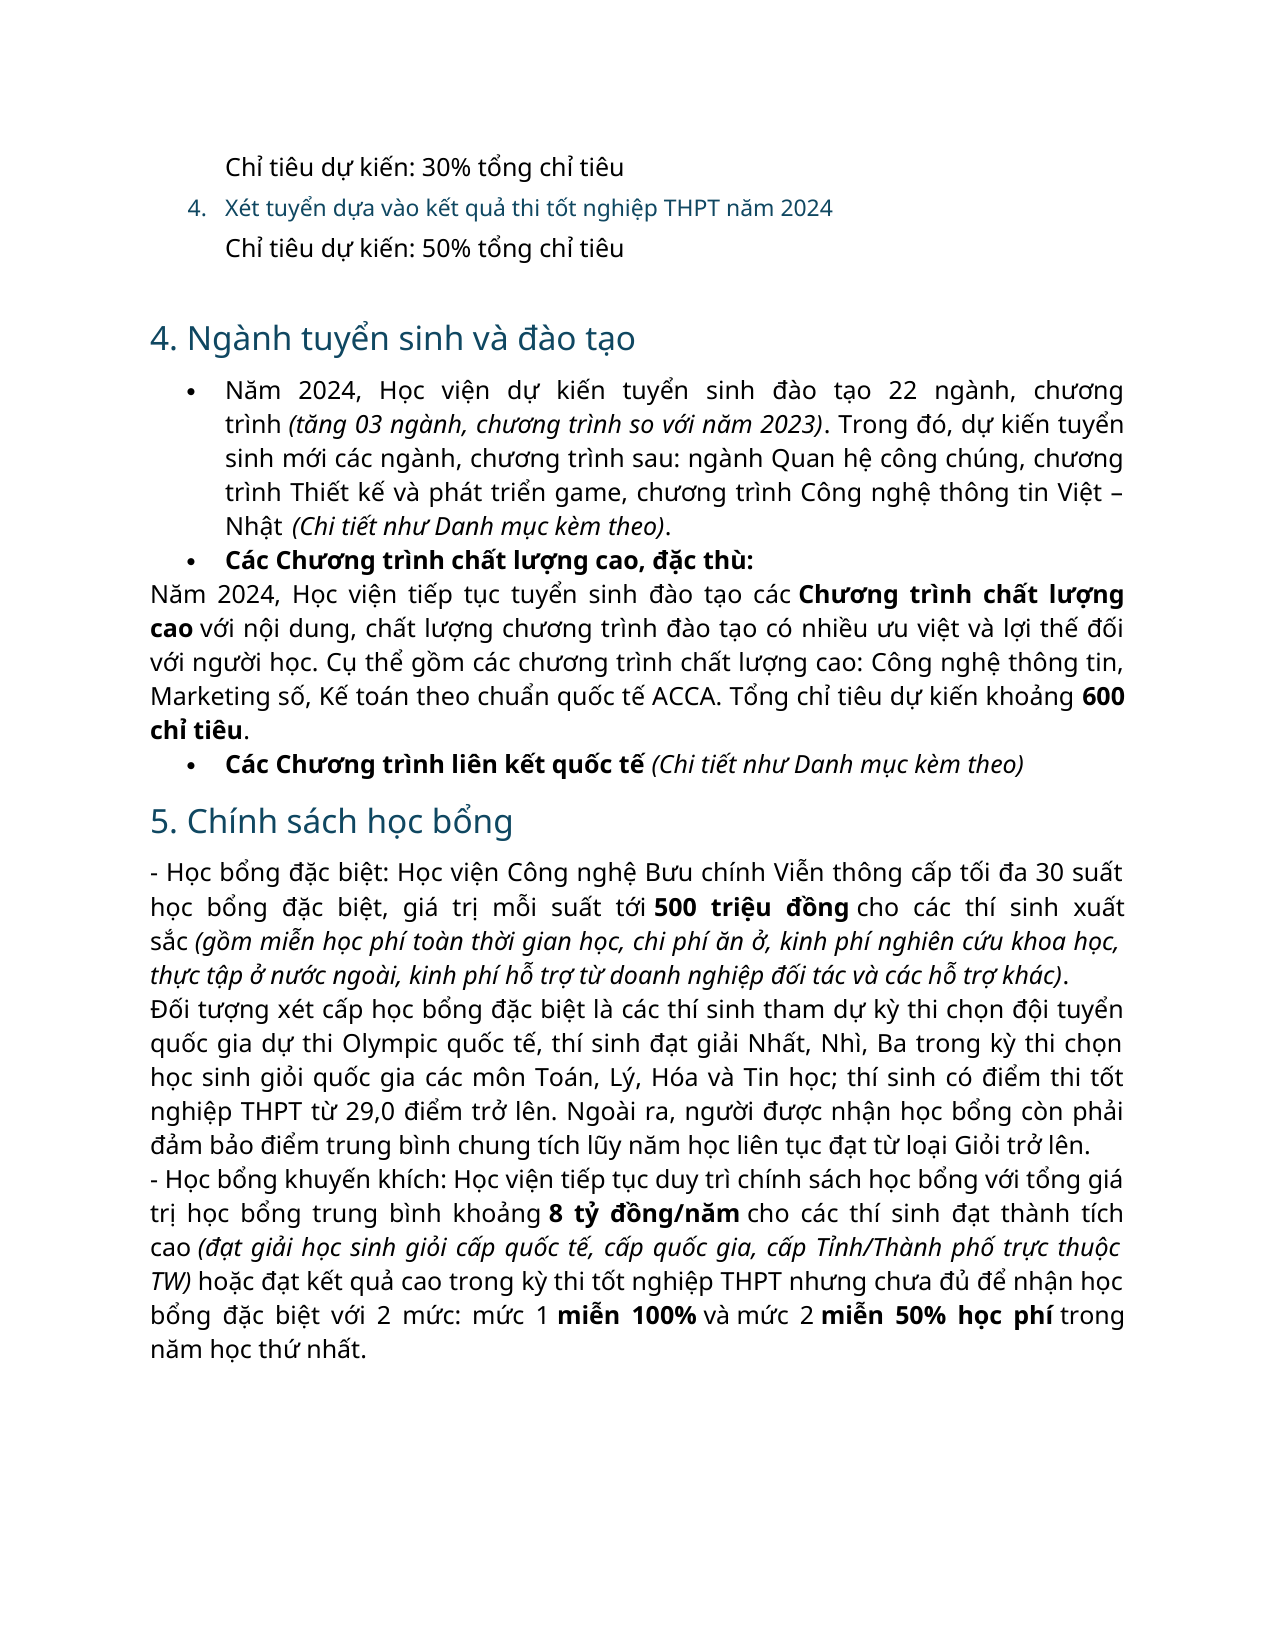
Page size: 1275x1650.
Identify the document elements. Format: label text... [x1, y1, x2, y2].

list Các Chương trình chất lượng cao, đặc thù: [187, 543, 1125, 577]
list Các Chương trình liên kết quốc tế (Chi tiết như Danh mục kèm theo) [187, 747, 1125, 781]
list Năm 2024, Học viện dự kiến tuyển sinh đào tạo 22 ngành, chương trình (tăng 03 ngành, chương trình so với năm 2023). Trong đó, dự kiến tuyển sinh mới các ngành, chương trình sau: ngành Quan hệ công chúng, chương trình Thiết kế và phát triển game, chương trình Công nghệ thông tin Việt – Nhật (Chi tiết như Danh mục kèm theo). [187, 372, 1125, 543]
list Chỉ tiêu dự kiến: 50% tổng chỉ tiêu [225, 230, 1125, 264]
subtitle Xét tuyển dựa vào kết quả thi tốt nghiệp THPT năm 2024 [187, 192, 1125, 224]
list Chỉ tiêu dự kiến: 30% tổng chỉ tiêu [225, 150, 1125, 184]
subtitle 5. Chính sách học bổng [150, 798, 1125, 843]
text - Học bổng khuyến khích: Học viện tiếp tục duy trì chính sách học bổng với tổng giá trị học bổng trung bình khoảng 8 tỷ đồng/năm cho các thí sinh đạt thành tích cao (đạt giải học sinh giỏi cấp quốc tế, cấp quốc gia, cấp Tỉnh/Thành phố trực thuộc TW) hoặc đạt kết quả cao trong kỳ thi tốt nghiệp THPT nhưng chưa đủ để nhận học bổng đặc biệt với 2 mức: mức 1 miễn 100% và mức 2 miễn 50% học phí trong năm học thứ nhất. [150, 1162, 1125, 1366]
subtitle 4. Ngành tuyển sinh và đào tạo [150, 315, 1125, 361]
text - Học bổng đặc biệt: Học viện Công nghệ Bưu chính Viễn thông cấp tối đa 30 suất học bổng đặc biệt, giá trị mỗi suất tới 500 triệu đồng cho các thí sinh xuất sắc (gồm miễn học phí toàn thời gian học, chi phí ăn ở, kinh phí nghiên cứu khoa học, thực tập ở nước ngoài, kinh phí hỗ trợ từ doanh nghiệp đối tác và các hỗ trợ khác). [150, 855, 1125, 991]
text Năm 2024, Học viện tiếp tục tuyển sinh đào tạo các Chương trình chất lượng cao với nội dung, chất lượng chương trình đào tạo có nhiều ưu việt và lợi thế đối với người học. Cụ thể gồm các chương trình chất lượng cao: Công nghệ thông tin, Marketing số, Kế toán theo chuẩn quốc tế ACCA. Tổng chỉ tiêu dự kiến khoảng 600 chỉ tiêu. [150, 577, 1125, 747]
text Đối tượng xét cấp học bổng đặc biệt là các thí sinh tham dự kỳ thi chọn đội tuyển quốc gia dự thi Olympic quốc tế, thí sinh đạt giải Nhất, Nhì, Ba trong kỳ thi chọn học sinh giỏi quốc gia các môn Toán, Lý, Hóa và Tin học; thí sinh có điểm thi tốt nghiệp THPT từ 29,0 điểm trở lên. Ngoài ra, người được nhận học bổng còn phải đảm bảo điểm trung bình chung tích lũy năm học liên tục đạt từ loại Giỏi trở lên. [150, 991, 1125, 1162]
